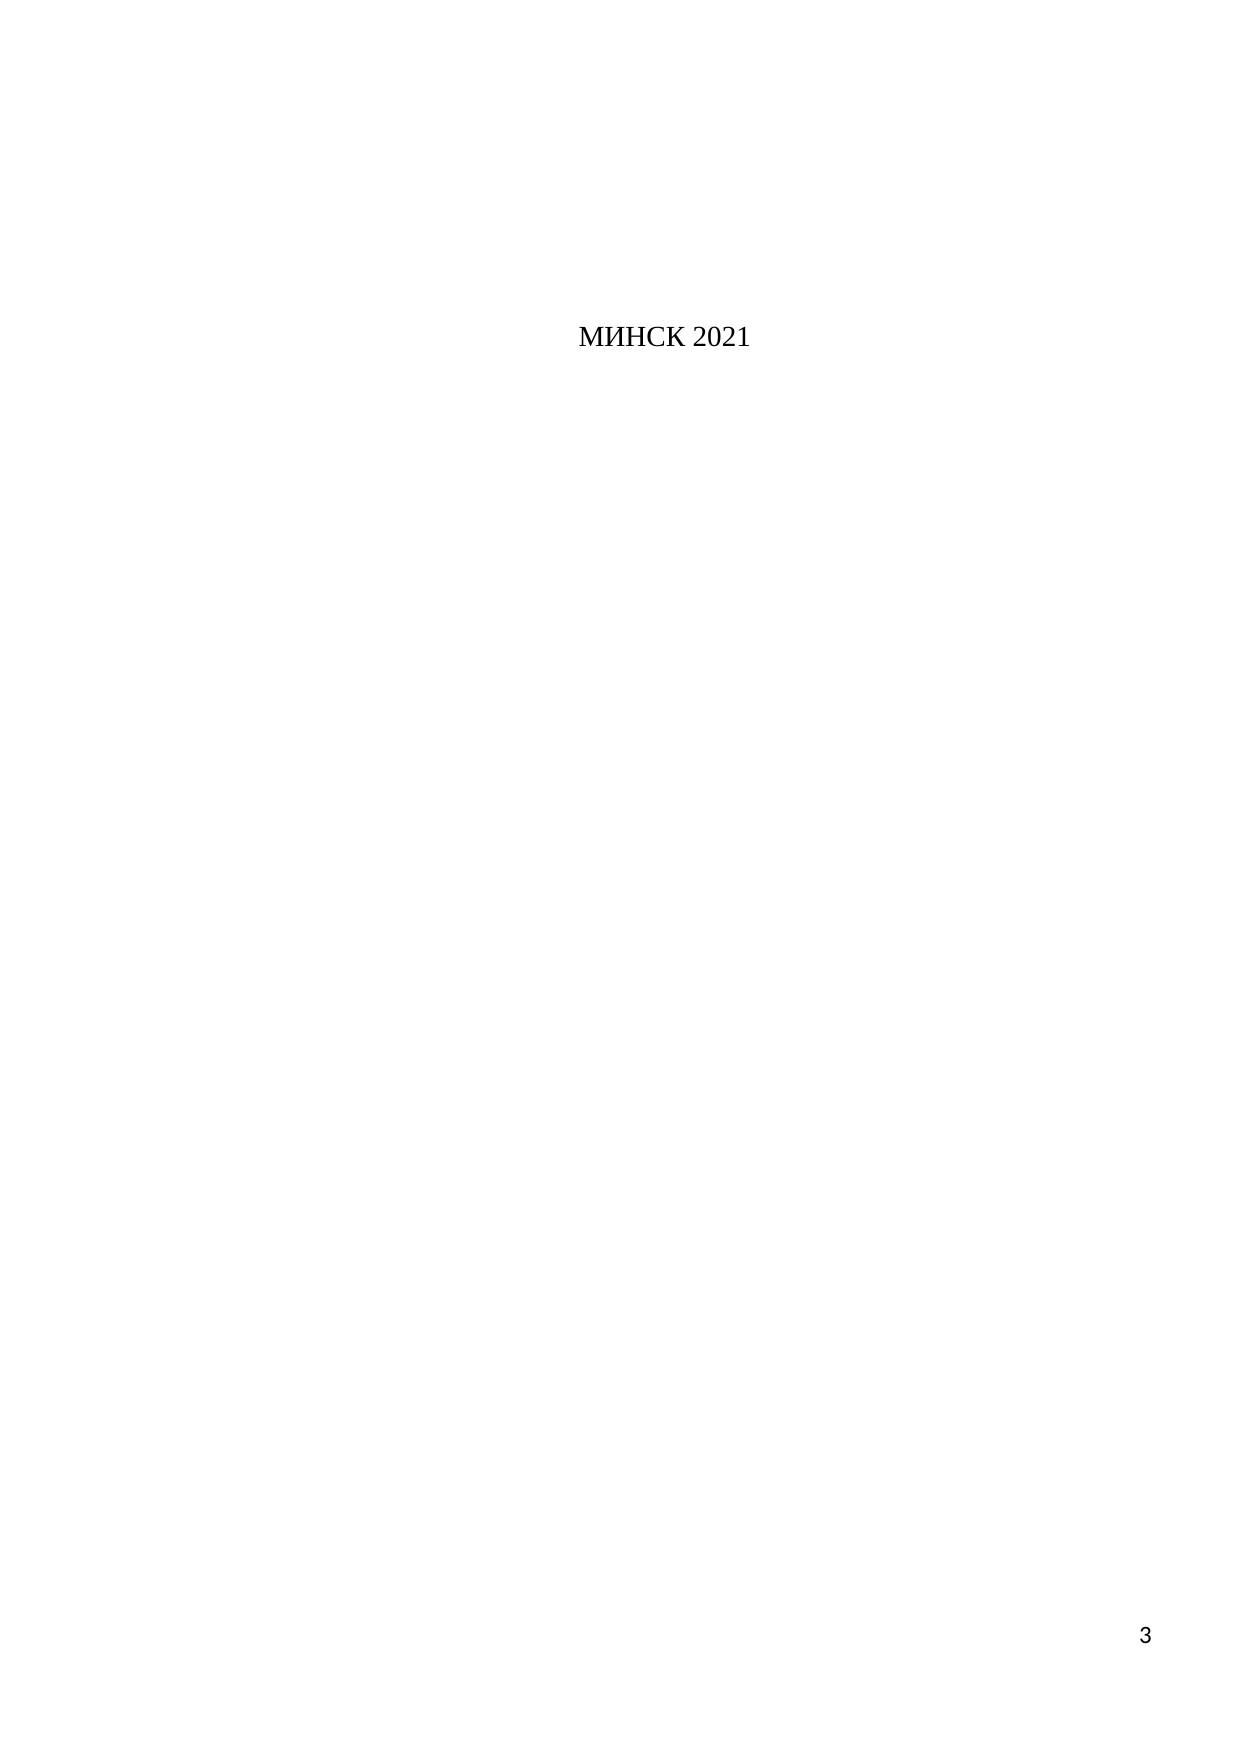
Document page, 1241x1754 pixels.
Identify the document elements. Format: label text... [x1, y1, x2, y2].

text МИНСК 2021 [177, 319, 1152, 353]
